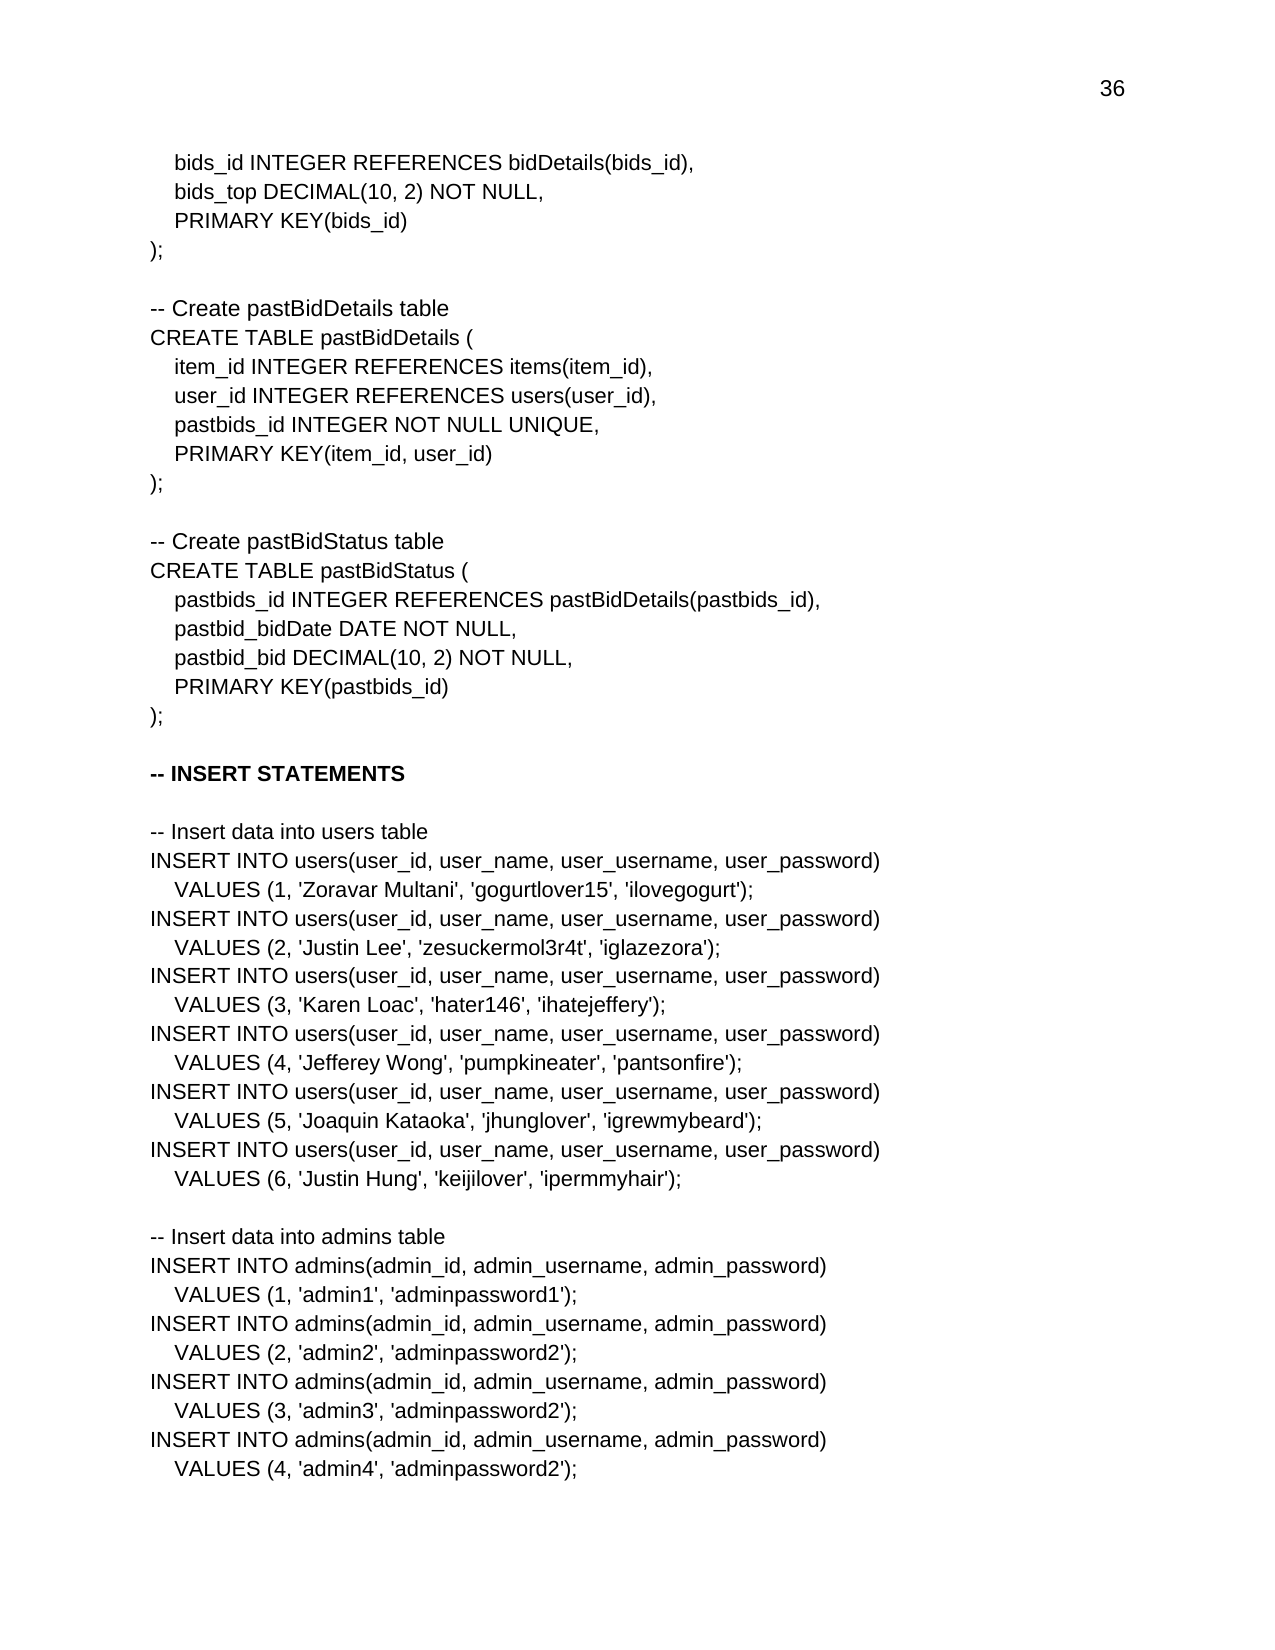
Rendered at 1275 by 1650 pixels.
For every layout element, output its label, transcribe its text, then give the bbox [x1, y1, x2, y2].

text item_id INTEGER REFERENCES items(item_id), [150, 354, 1125, 379]
text VALUES (4, 'Jefferey Wong', 'pumpkineater', 'pantsonfire'); [150, 1050, 1125, 1075]
text VALUES (3, 'Karen Loac', 'hater146', 'ihatejeffery'); [150, 992, 1125, 1017]
text VALUES (3, 'admin3', 'adminpassword2'); [150, 1398, 1125, 1423]
text VALUES (2, 'admin2', 'adminpassword2'); [150, 1340, 1125, 1365]
text bids_id INTEGER REFERENCES bidDetails(bids_id), [150, 150, 1125, 175]
text INSERT INTO users(user_id, user_name, user_username, user_password) [150, 905, 1125, 931]
text INSERT INTO users(user_id, user_name, user_username, user_password) [150, 1079, 1125, 1104]
text CREATE TABLE pastBidStatus ( [150, 558, 1125, 583]
text pastbid_bid DECIMAL(10, 2) NOT NULL, [150, 645, 1125, 670]
text INSERT INTO users(user_id, user_name, user_username, user_password) [150, 847, 1125, 873]
text PRIMARY KEY(item_id, user_id) [150, 441, 1125, 466]
text VALUES (5, 'Joaquin Kataoka', 'jhunglover', 'igrewmybeard'); [150, 1108, 1125, 1133]
text -- Insert data into users table [150, 818, 1125, 844]
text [150, 1427, 1125, 1452]
text bids_top DECIMAL(10, 2) NOT NULL, [150, 179, 1125, 204]
text -- INSERT STATEMENTS [150, 761, 1125, 786]
text INSERT INTO users(user_id, user_name, user_username, user_password) [150, 1021, 1125, 1046]
text -- Insert data into admins table [150, 1224, 1125, 1249]
text user_id INTEGER REFERENCES users(user_id), [150, 383, 1125, 408]
text INSERT INTO admins(admin_id, admin_username, admin_password) [150, 1253, 1125, 1278]
text ); [150, 237, 1125, 262]
text VALUES (4, 'admin4', 'adminpassword2'); [150, 1456, 1125, 1481]
text INSERT INTO users(user_id, user_name, user_username, user_password) [150, 963, 1125, 988]
text INSERT INTO users(user_id, user_name, user_username, user_password) [150, 1137, 1125, 1162]
text pastbids_id INTEGER REFERENCES pastBidDetails(pastbids_id), [150, 587, 1125, 612]
text VALUES (1, 'admin1', 'adminpassword1'); [150, 1282, 1125, 1307]
text VALUES (6, 'Justin Hung', 'keijilover', 'ipermmyhair'); [150, 1166, 1125, 1191]
text INSERT INTO admins(admin_id, admin_username, admin_password) [150, 1311, 1125, 1336]
text pastbid_bidDate DATE NOT NULL, [150, 616, 1125, 641]
text -- Create pastBidDetails table [150, 295, 1125, 321]
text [150, 1369, 1125, 1394]
text ); [150, 703, 1125, 728]
text VALUES (2, 'Justin Lee', 'zesuckermol3r4t', 'iglazezora'); [150, 934, 1125, 959]
text PRIMARY KEY(pastbids_id) [150, 674, 1125, 699]
text CREATE TABLE pastBidDetails ( [150, 325, 1125, 350]
text -- Create pastBidStatus table [150, 528, 1125, 554]
text ); [150, 470, 1125, 495]
text PRIMARY KEY(bids_id) [150, 208, 1125, 233]
text pastbids_id INTEGER NOT NULL UNIQUE, [150, 412, 1125, 437]
text VALUES (1, 'Zoravar Multani', 'gogurtlover15', 'ilovegogurt'); [150, 876, 1125, 902]
